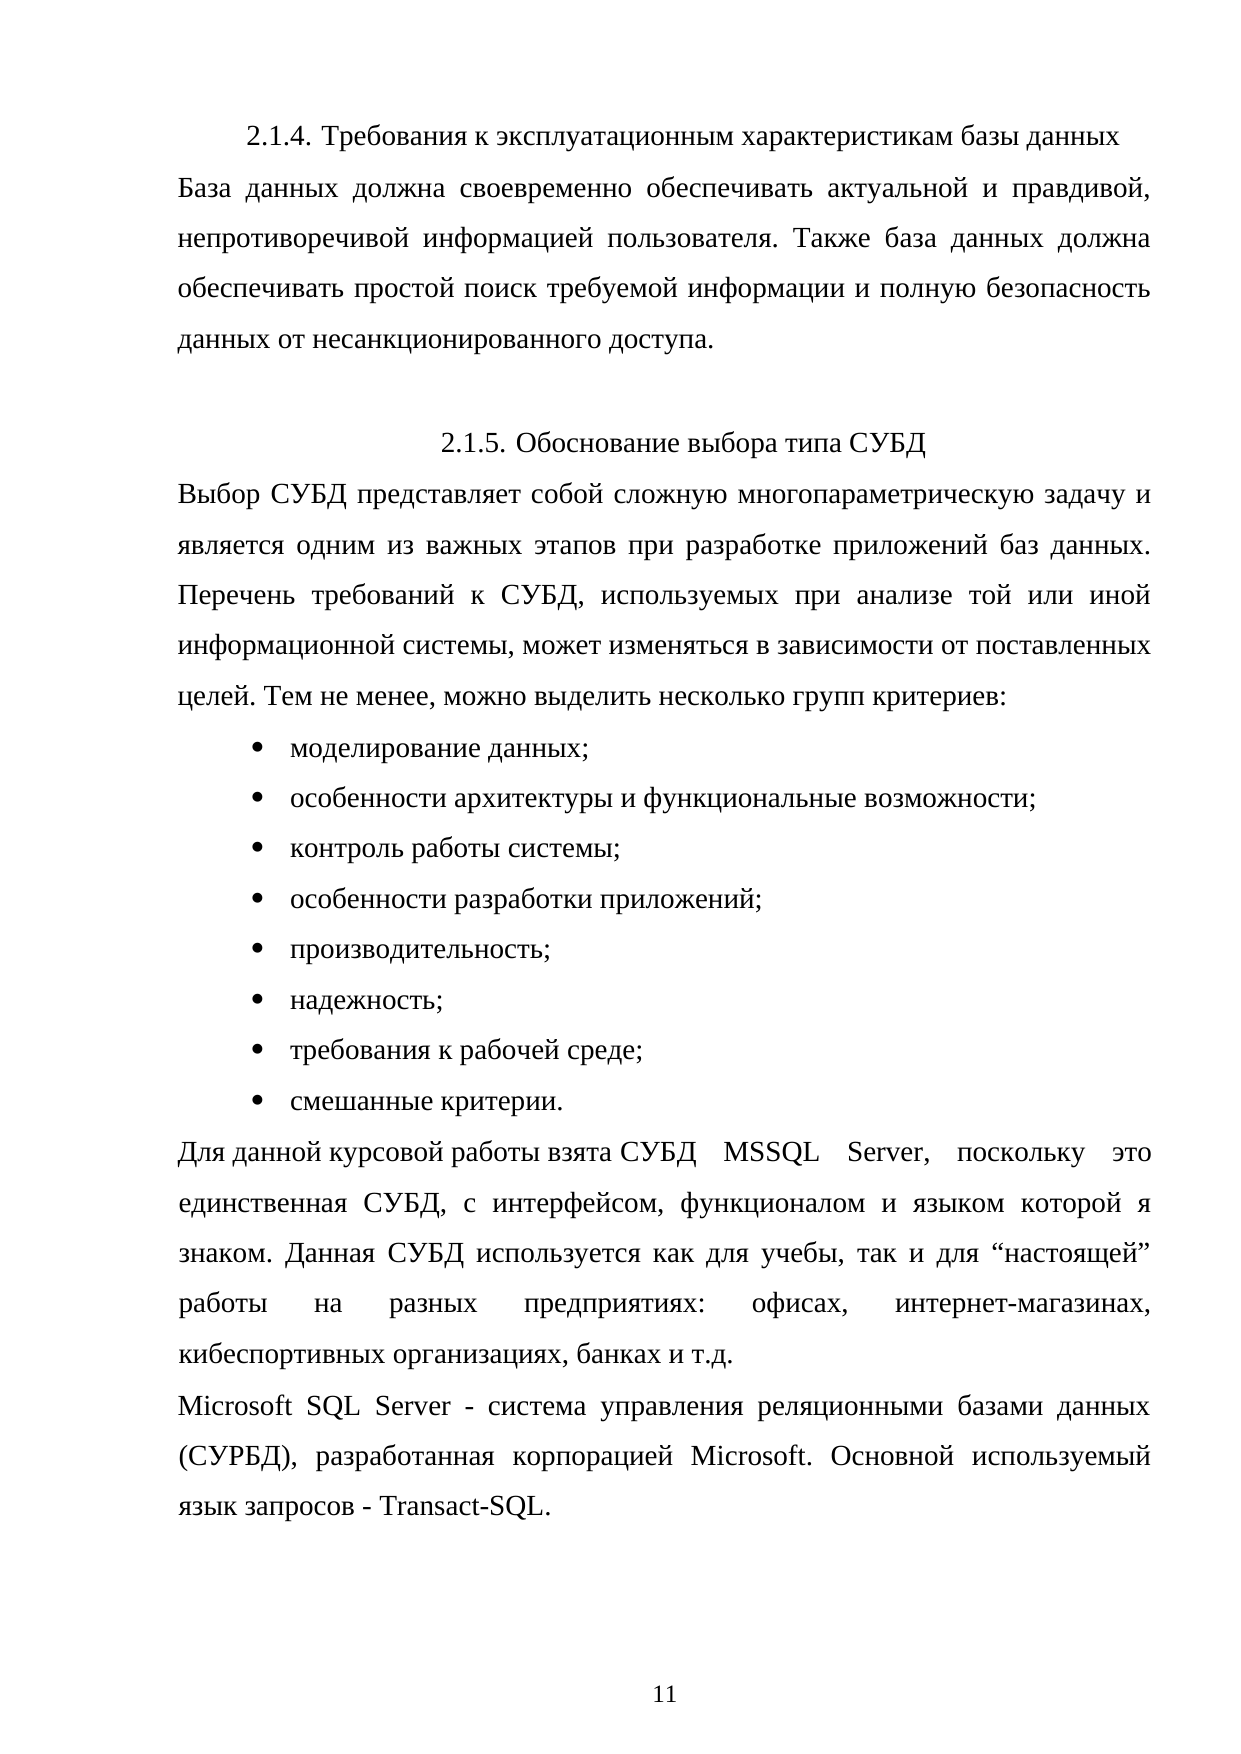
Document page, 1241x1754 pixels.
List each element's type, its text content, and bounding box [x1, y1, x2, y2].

list производительность; [252, 931, 1152, 965]
text Для данной курсовой работы взята СУБД MSSQL Server, поскольку это единственная СУБД, с интерфейсом, функционалом и языком которой я знаком. Данная СУБД используется как для учебы, так и для “настоящей” работы на разных предприятиях: офисах, интернет-магазинах, кибеспортивных организациях, банках и т.д. [177, 1134, 1152, 1369]
list Обоснование выбора типа СУБД [215, 425, 1152, 458]
list контроль работы системы; [252, 831, 1152, 864]
list особенности архитектуры и функциональные возможности; [252, 780, 1152, 814]
list надежность; [252, 982, 1152, 1015]
text Microsoft SQL Server - система управления реляционными базами данных (СУРБД), разработанная корпорацией Microsoft. Основной используемый язык запросов - Transact-SQL. [177, 1388, 1152, 1522]
list смешанные критерии. [252, 1083, 1152, 1116]
list требования к рабочей среде; [252, 1032, 1152, 1066]
list Требования к эксплуатационным характеристикам базы данных [215, 118, 1152, 152]
list особенности разработки приложений; [252, 881, 1152, 914]
list моделирование данных; [252, 730, 1152, 763]
